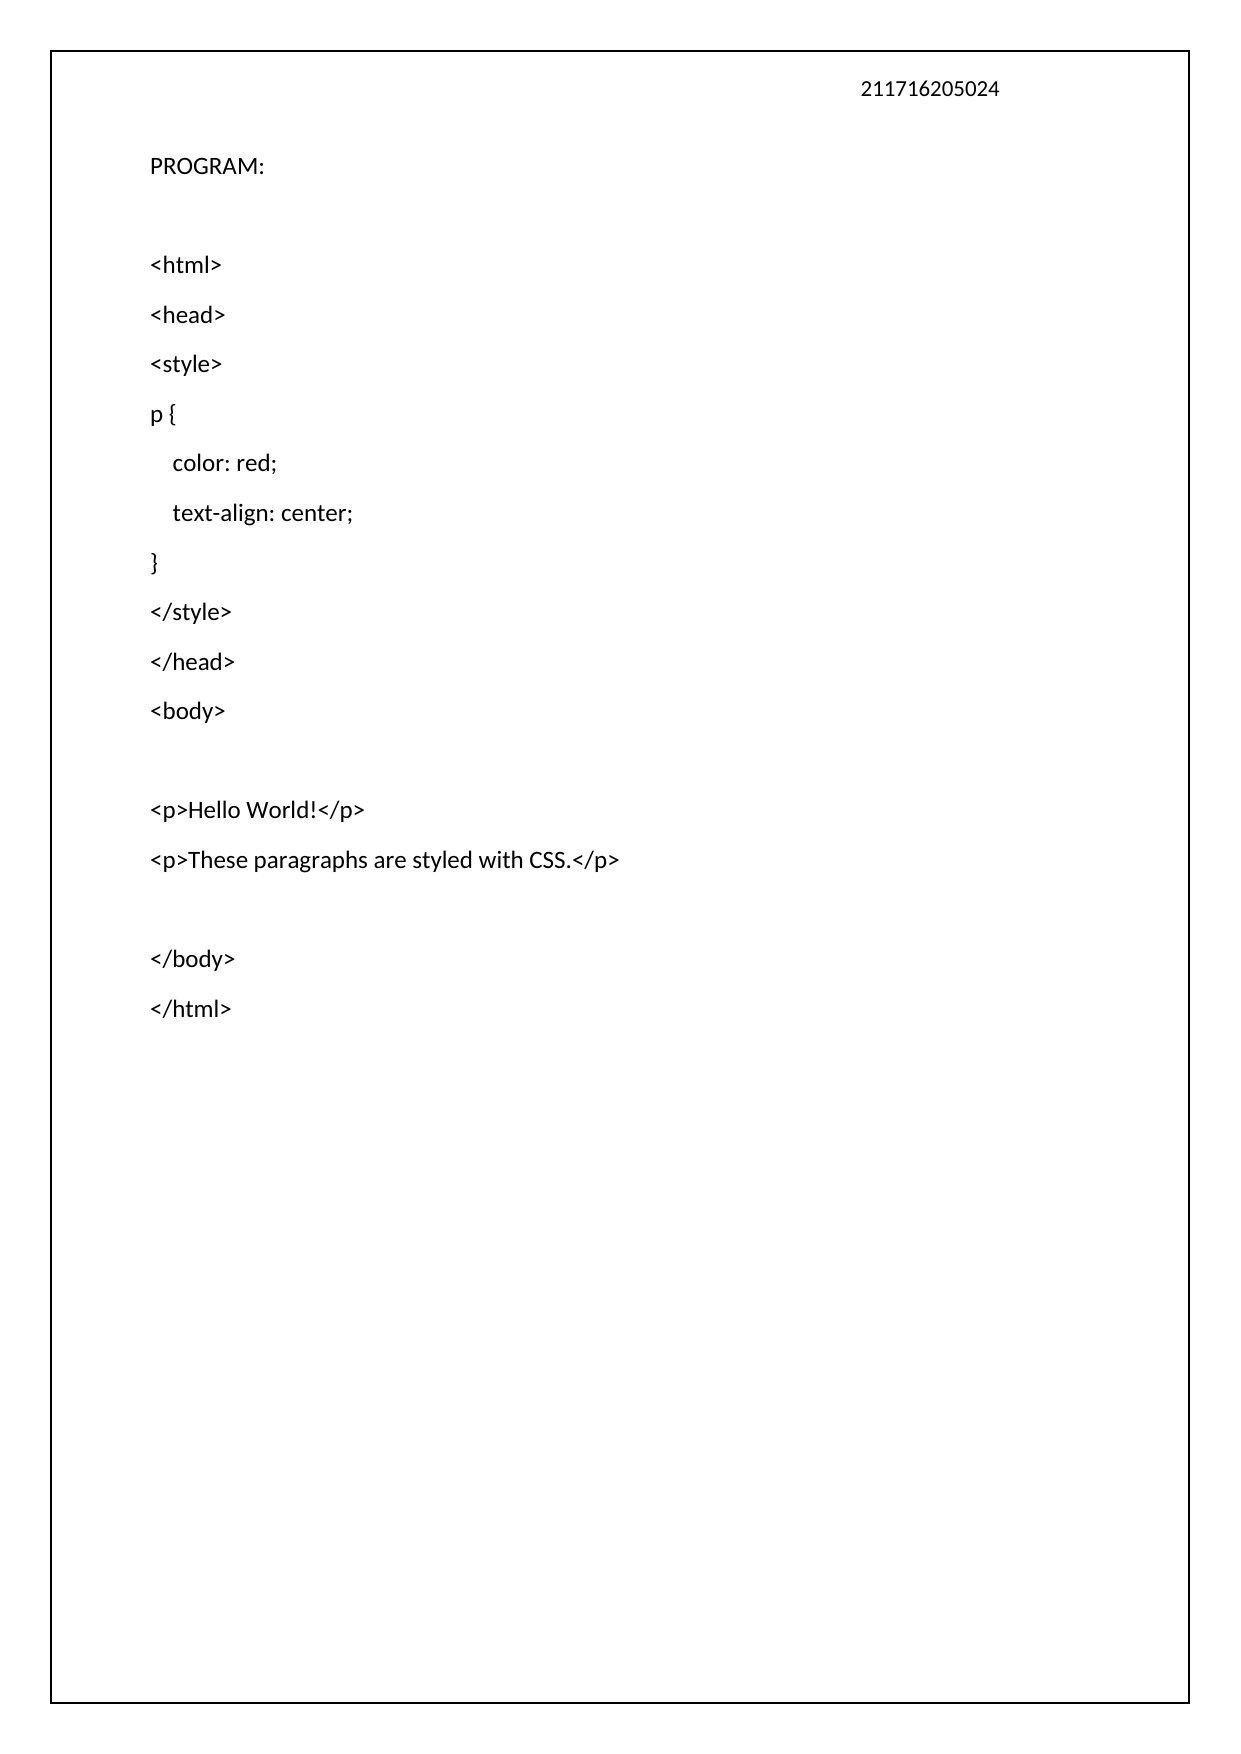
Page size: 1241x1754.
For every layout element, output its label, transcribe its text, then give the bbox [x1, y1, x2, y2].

text </style> [150, 596, 1090, 627]
text <body> [150, 695, 1090, 726]
text <html> [150, 249, 1090, 280]
text PROGRAM: [150, 150, 1090, 181]
text </head> [150, 646, 1090, 676]
text <p>These paragraphs are styled with CSS.</p> [150, 844, 1090, 875]
text text-align: center; [150, 497, 1090, 528]
text </html> [150, 993, 1090, 1023]
text <style> [150, 348, 1090, 379]
text <head> [150, 299, 1090, 329]
text color: red; [150, 447, 1090, 478]
text <p>Hello World!</p> [150, 794, 1090, 825]
text </body> [150, 943, 1090, 974]
text } [150, 547, 1090, 577]
text p { [150, 398, 1090, 428]
